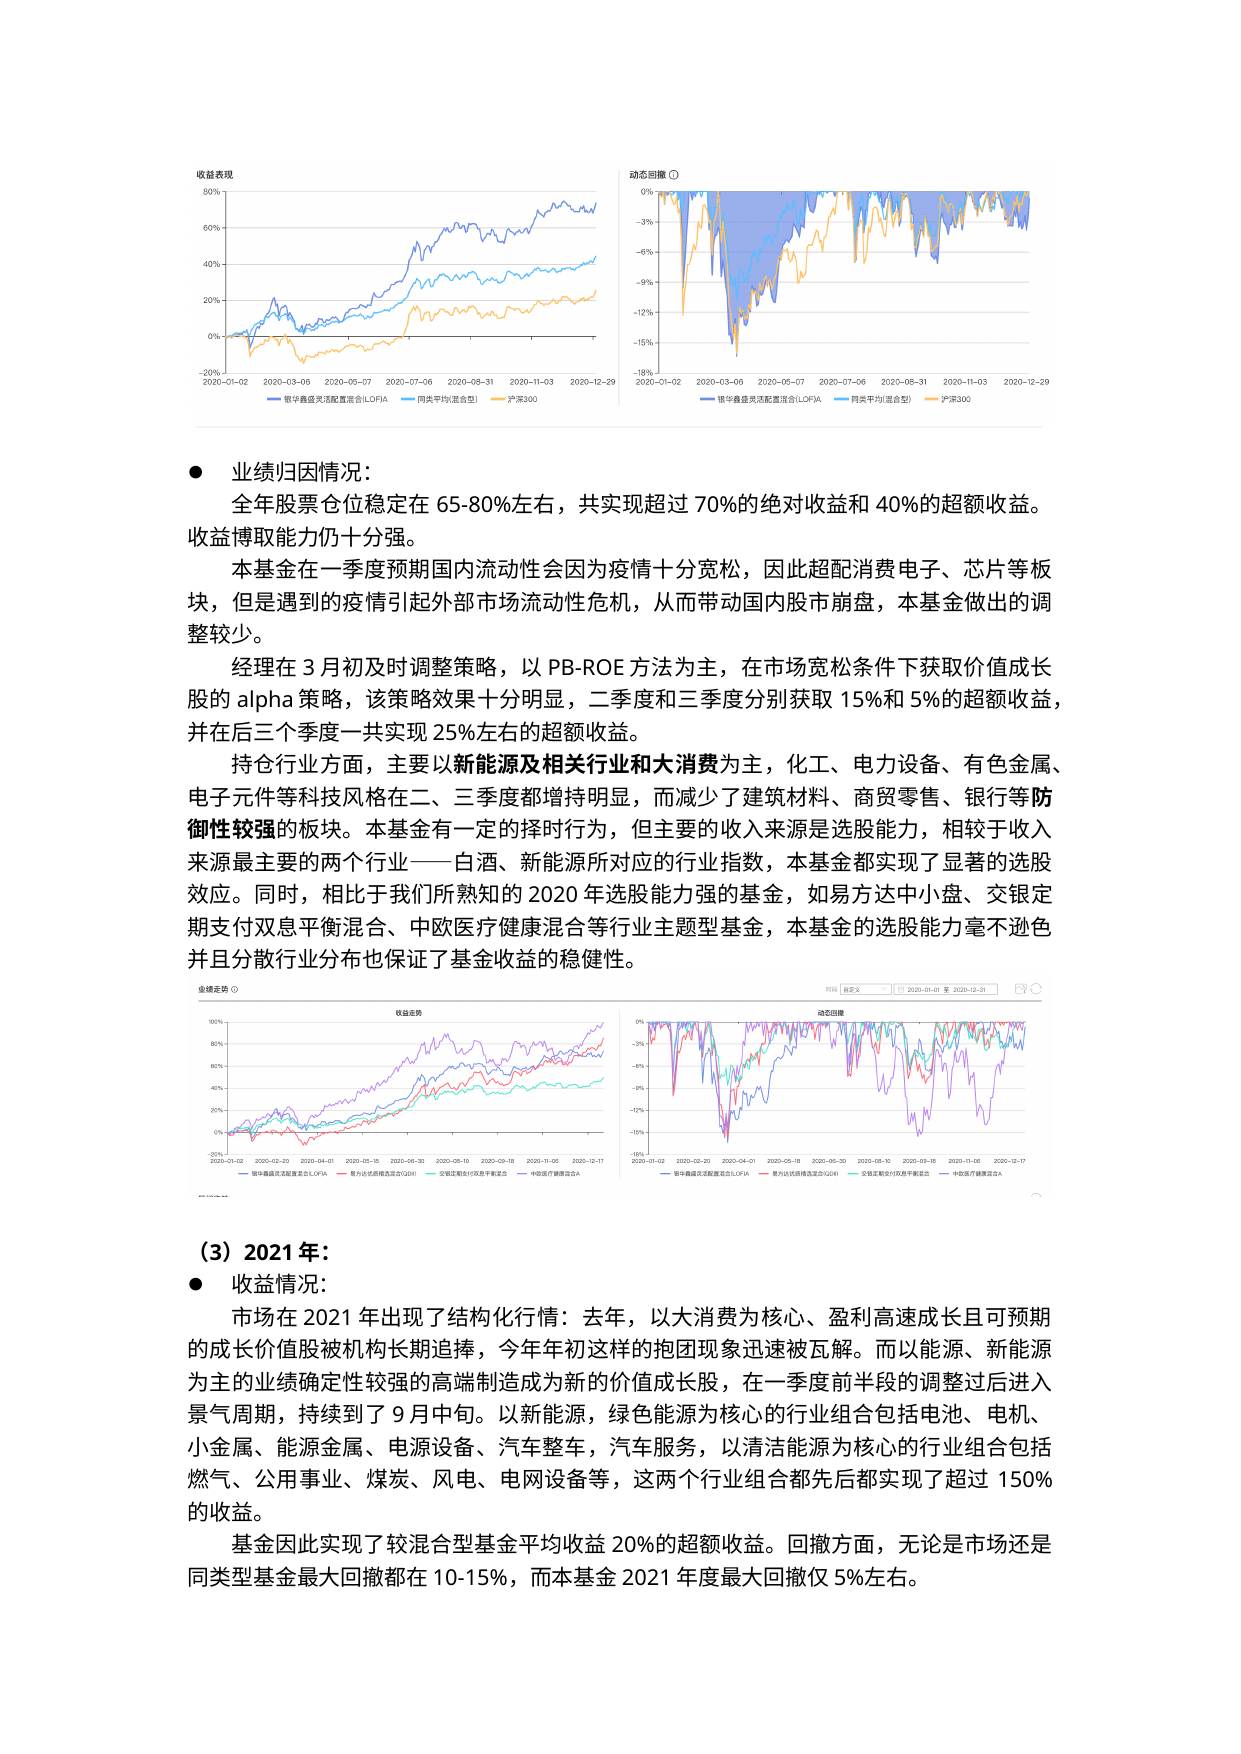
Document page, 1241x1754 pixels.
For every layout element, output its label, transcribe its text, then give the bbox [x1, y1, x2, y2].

text 市场在2021年出现了结构化行情：去年，以大消费为核心、盈利高速成长且可预期的成长价值股被机构长期追捧，今年年初这样的抱团现象迅速被瓦解。而以能源、新能源为主的业绩确定性较强的高端制造成为新的价值成长股，在一季度前半段的调整过后进入景气周期，持续到了9月中旬。以新能源，绿色能源为核心的行业组合包括电池、电机、小金属、能源金属、电源设备、汽车整车，汽车服务，以清洁能源为核心的行业组合包括燃气、公用事业、煤炭、风电、电网设备等，这两个行业组合都先后都实现了超过150%的收益。 [187, 1299, 1053, 1527]
text 基金因此实现了较混合型基金平均收益20%的超额收益。回撤方面，无论是市场还是同类型基金最大回撤都在10-15%，而本基金2021年度最大回撤仅5%左右。 [187, 1527, 1053, 1592]
list 收益情况： [187, 1267, 1053, 1299]
text 经理在3月初及时调整策略，以PB-ROE方法为主，在市场宽松条件下获取价值成长股的alpha策略，该策略效果十分明显，二季度和三季度分别获取15%和5%的超额收益，并在后三个季度一共实现25%左右的超额收益。 [187, 649, 1053, 747]
picture [187, 974, 1053, 1197]
text （3）2021年： [187, 1234, 1053, 1267]
text 全年股票仓位稳定在65-80%左右，共实现超过70%的绝对收益和40%的超额收益。收益博取能力仍十分强。 [187, 487, 1053, 552]
text 本基金在一季度预期国内流动性会因为疫情十分宽松，因此超配消费电子、芯片等板块，但是遇到的疫情引起外部市场流动性危机，从而带动国内股市崩盘，本基金做出的调整较少。 [187, 552, 1053, 649]
picture [187, 162, 1053, 428]
text 持仓行业方面，主要以新能源及相关行业和大消费为主，化工、电力设备、有色金属、电子元件等科技风格在二、三季度都增持明显，而减少了建筑材料、商贸零售、银行等防御性较强的板块。本基金有一定的择时行为，但主要的收入来源是选股能力，相较于收入来源最主要的两个行业——白酒、新能源所对应的行业指数，本基金都实现了显著的选股效应。同时，相比于我们所熟知的2020年选股能力强的基金，如易方达中小盘、交银定期支付双息平衡混合、中欧医疗健康混合等行业主题型基金，本基金的选股能力毫不逊色。并且分散行业分布也保证了基金收益的稳健性。 [187, 747, 1053, 974]
list 业绩归因情况： [187, 454, 1053, 487]
